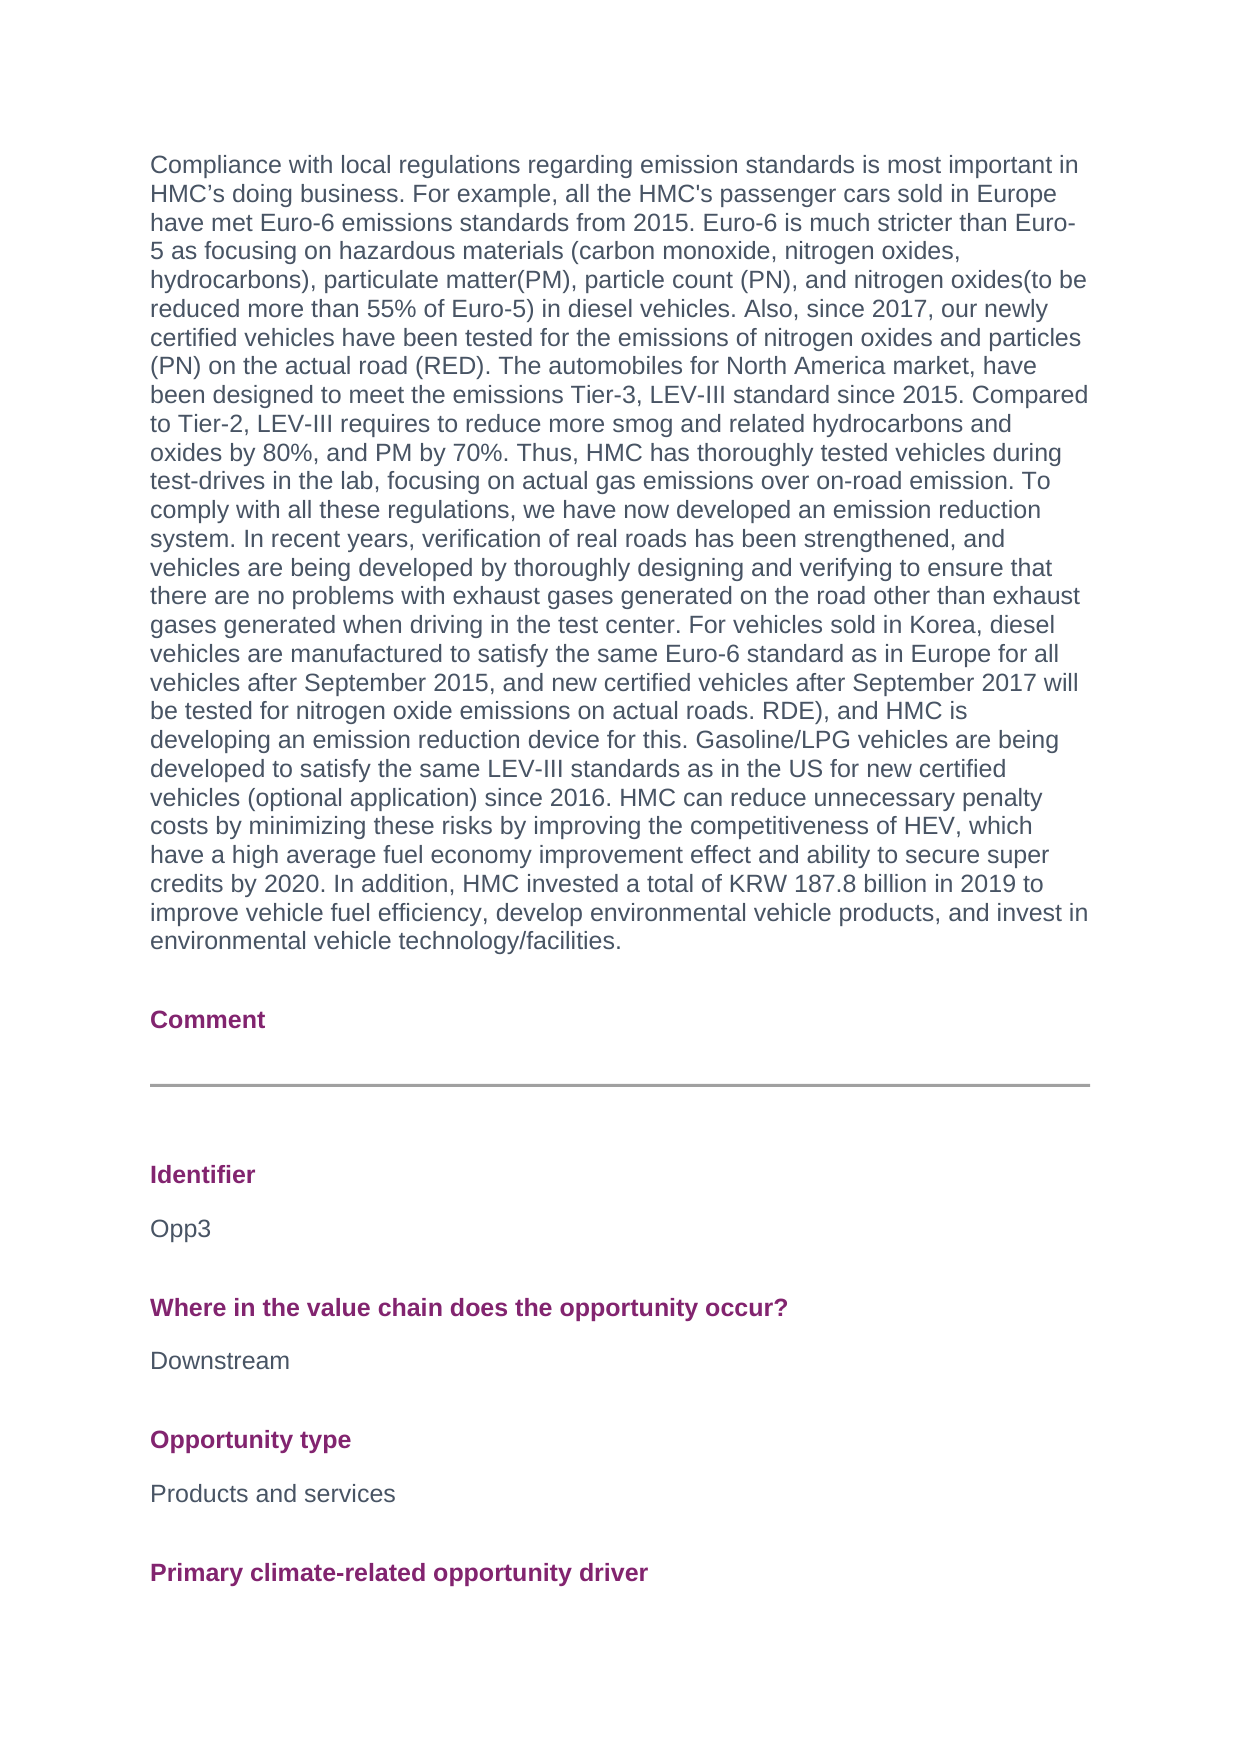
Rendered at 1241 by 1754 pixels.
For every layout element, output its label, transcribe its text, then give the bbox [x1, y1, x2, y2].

text Downstream [150, 1346, 1090, 1375]
text Compliance with local regulations regarding emission standards is most important in HMC’s doing business. For example, all the HMC's passenger cars sold in Europe have met Euro-6 emissions standards from 2015. Euro-6 is much stricter than Euro-5 as focusing on hazardous materials (carbon monoxide, nitrogen oxides, hydrocarbons), particulate matter(PM), particle count (PN), and nitrogen oxides(to be reduced more than 55% of Euro-5) in diesel vehicles. Also, since 2017, our newly certified vehicles have been tested for the emissions of nitrogen oxides and particles (PN) on the actual road (RED). The automobiles for North America market, have been designed to meet the emissions Tier-3, LEV-III standard since 2015. Compared to Tier-2, LEV-III requires to reduce more smog and related hydrocarbons and oxides by 80%, and PM by 70%. Thus, HMC has thoroughly tested vehicles during test-drives in the lab, focusing on actual gas emissions over on-road emission. To comply with all these regulations, we have now developed an emission reduction system. In recent years, verification of real roads has been strengthened, and vehicles are being developed by thoroughly designing and verifying to ensure that there are no problems with exhaust gases generated on the road other than exhaust gases generated when driving in the test center. For vehicles sold in Korea, diesel vehicles are manufactured to satisfy the same Euro-6 standard as in Europe for all vehicles after September 2015, and new certified vehicles after September 2017 will be tested for nitrogen oxide emissions on actual roads. RDE), and HMC is developing an emission reduction device for this. Gasoline/LPG vehicles are being developed to satisfy the same LEV-III standards as in the US for new certified vehicles (optional application) since 2016. HMC can reduce unnecessary penalty costs by minimizing these risks by improving the competitiveness of HEV, which have a high average fuel economy improvement effect and ability to secure super credits by 2020. In addition, HMC invested a total of KRW 187.8 billion in 2019 to improve vehicle fuel efficiency, develop environmental vehicle products, and invest in environmental vehicle technology/facilities. [150, 150, 1090, 955]
text Opp3 [150, 1214, 1090, 1243]
subtitle Where in the value chain does the opportunity occur? [150, 1293, 1090, 1321]
text Products and services [150, 1479, 1090, 1508]
subtitle Primary climate-related opportunity driver [150, 1558, 1090, 1586]
subtitle Identifier [150, 1160, 1090, 1189]
subtitle Opportunity type [150, 1425, 1090, 1454]
subtitle Comment [150, 1005, 1090, 1034]
